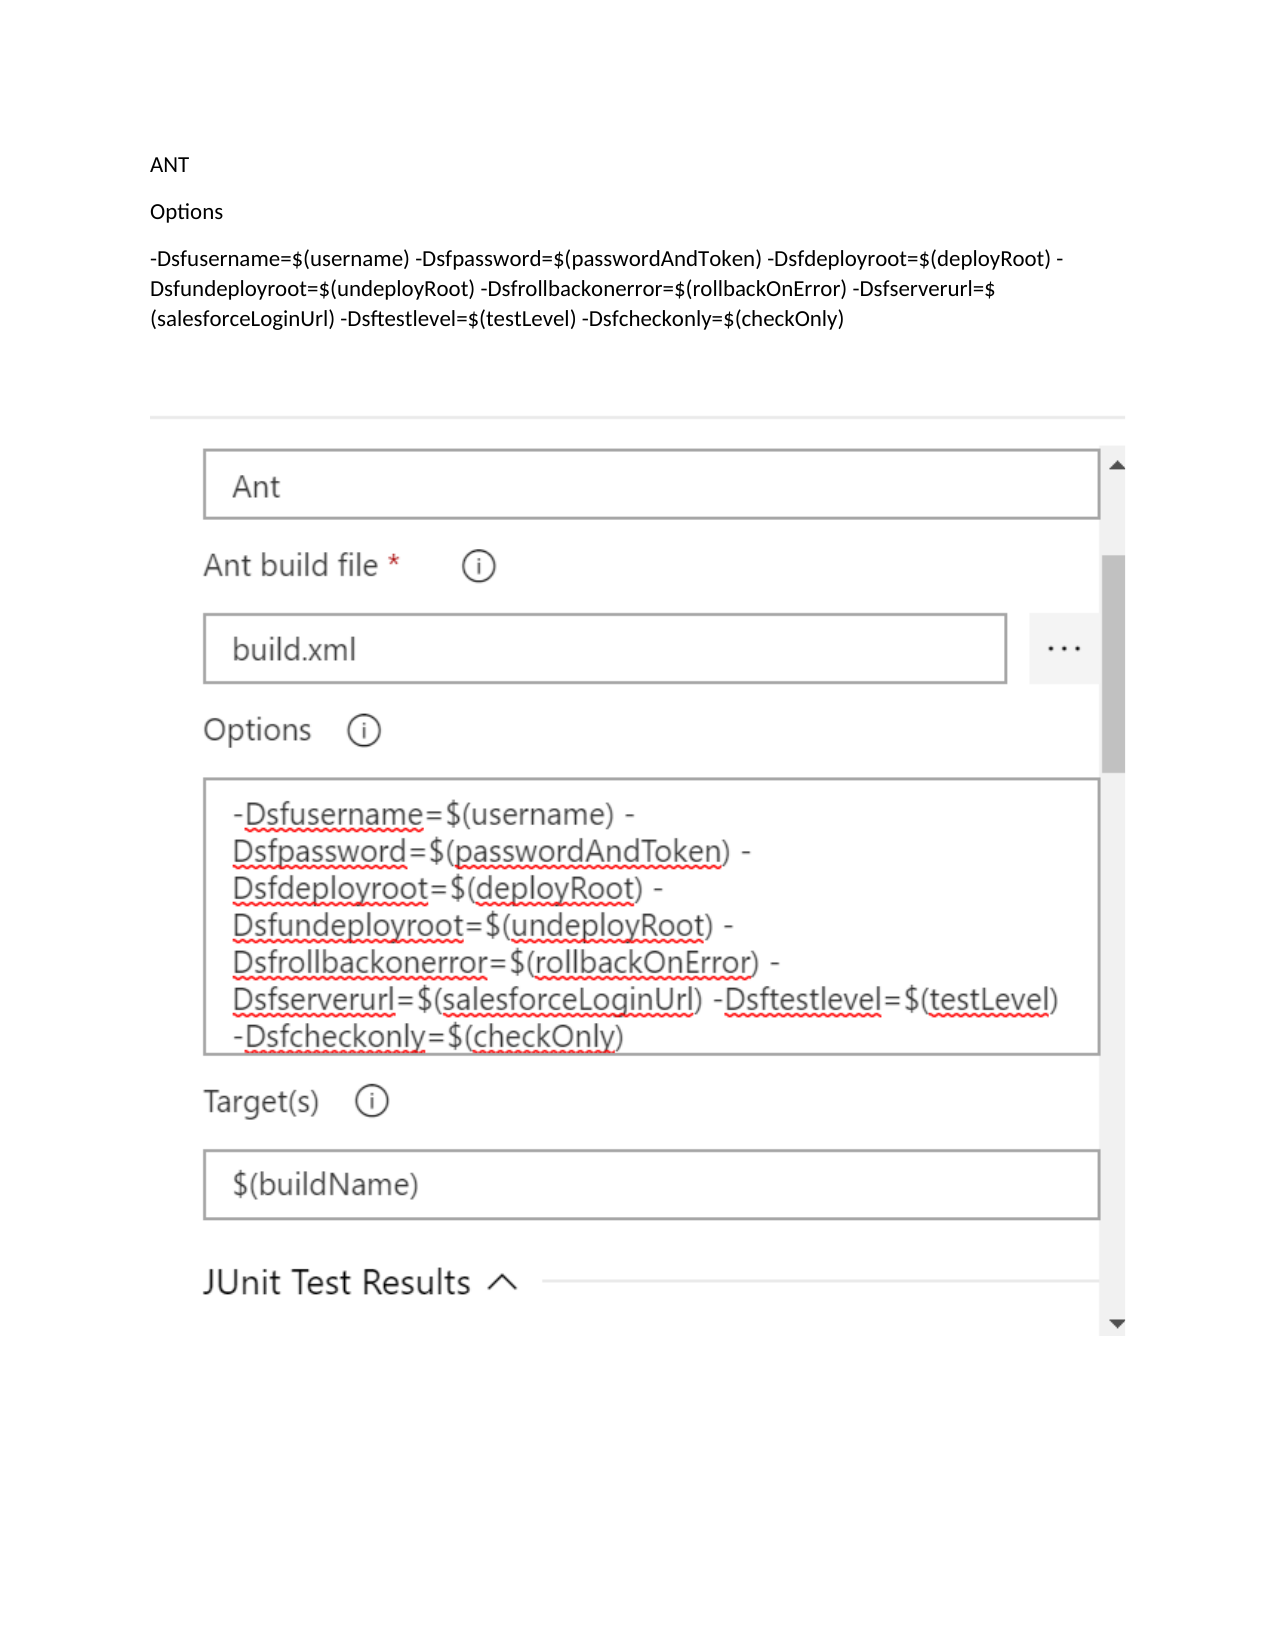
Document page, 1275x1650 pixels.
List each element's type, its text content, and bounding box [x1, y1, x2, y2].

text Options [150, 197, 1125, 225]
picture [150, 397, 1125, 1336]
text ANT [150, 150, 1125, 178]
text -Dsfusername=$(username) -Dsfpassword=$(passwordAndToken) -Dsfdeployroot=$(deployRoot) -Dsfundeployroot=$(undeployRoot) -Dsfrollbackonerror=$(rollbackOnError) -Dsfserverurl=$(salesforceLoginUrl) -Dsftestlevel=$(testLevel) -Dsfcheckonly=$(checkOnly) [150, 244, 1125, 332]
